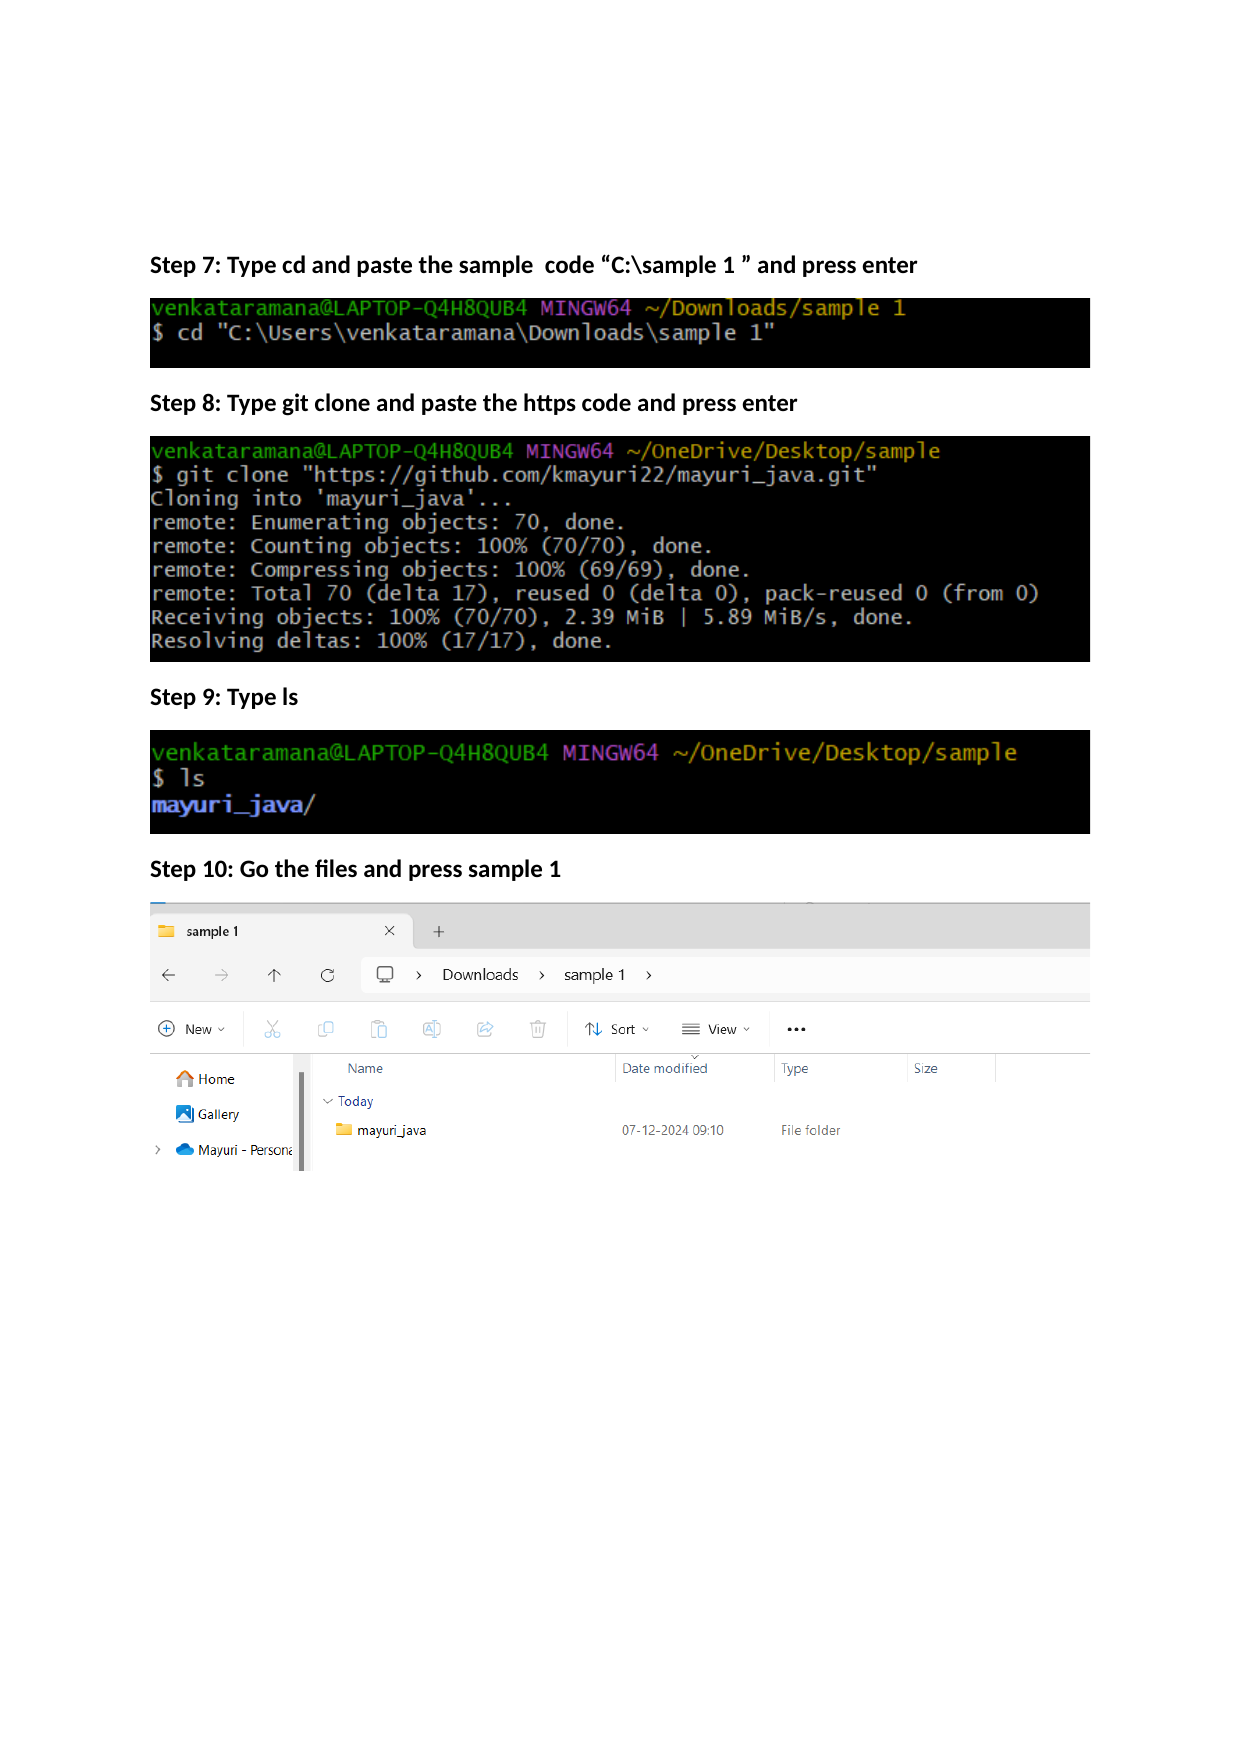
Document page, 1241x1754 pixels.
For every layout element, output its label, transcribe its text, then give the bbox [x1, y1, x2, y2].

picture [150, 436, 1091, 662]
text Step 9: Type ls [150, 681, 1090, 711]
text Step 10: Go the files and press sample 1 [150, 853, 1090, 883]
text Step 8: Type git clone and paste the https code and press enter [150, 387, 1090, 417]
picture [150, 902, 1091, 1171]
text Step 7: Type cd and paste the sample code “C:\sample 1 ” and press enter [150, 249, 1090, 280]
picture [150, 730, 1091, 834]
picture [150, 298, 1091, 368]
